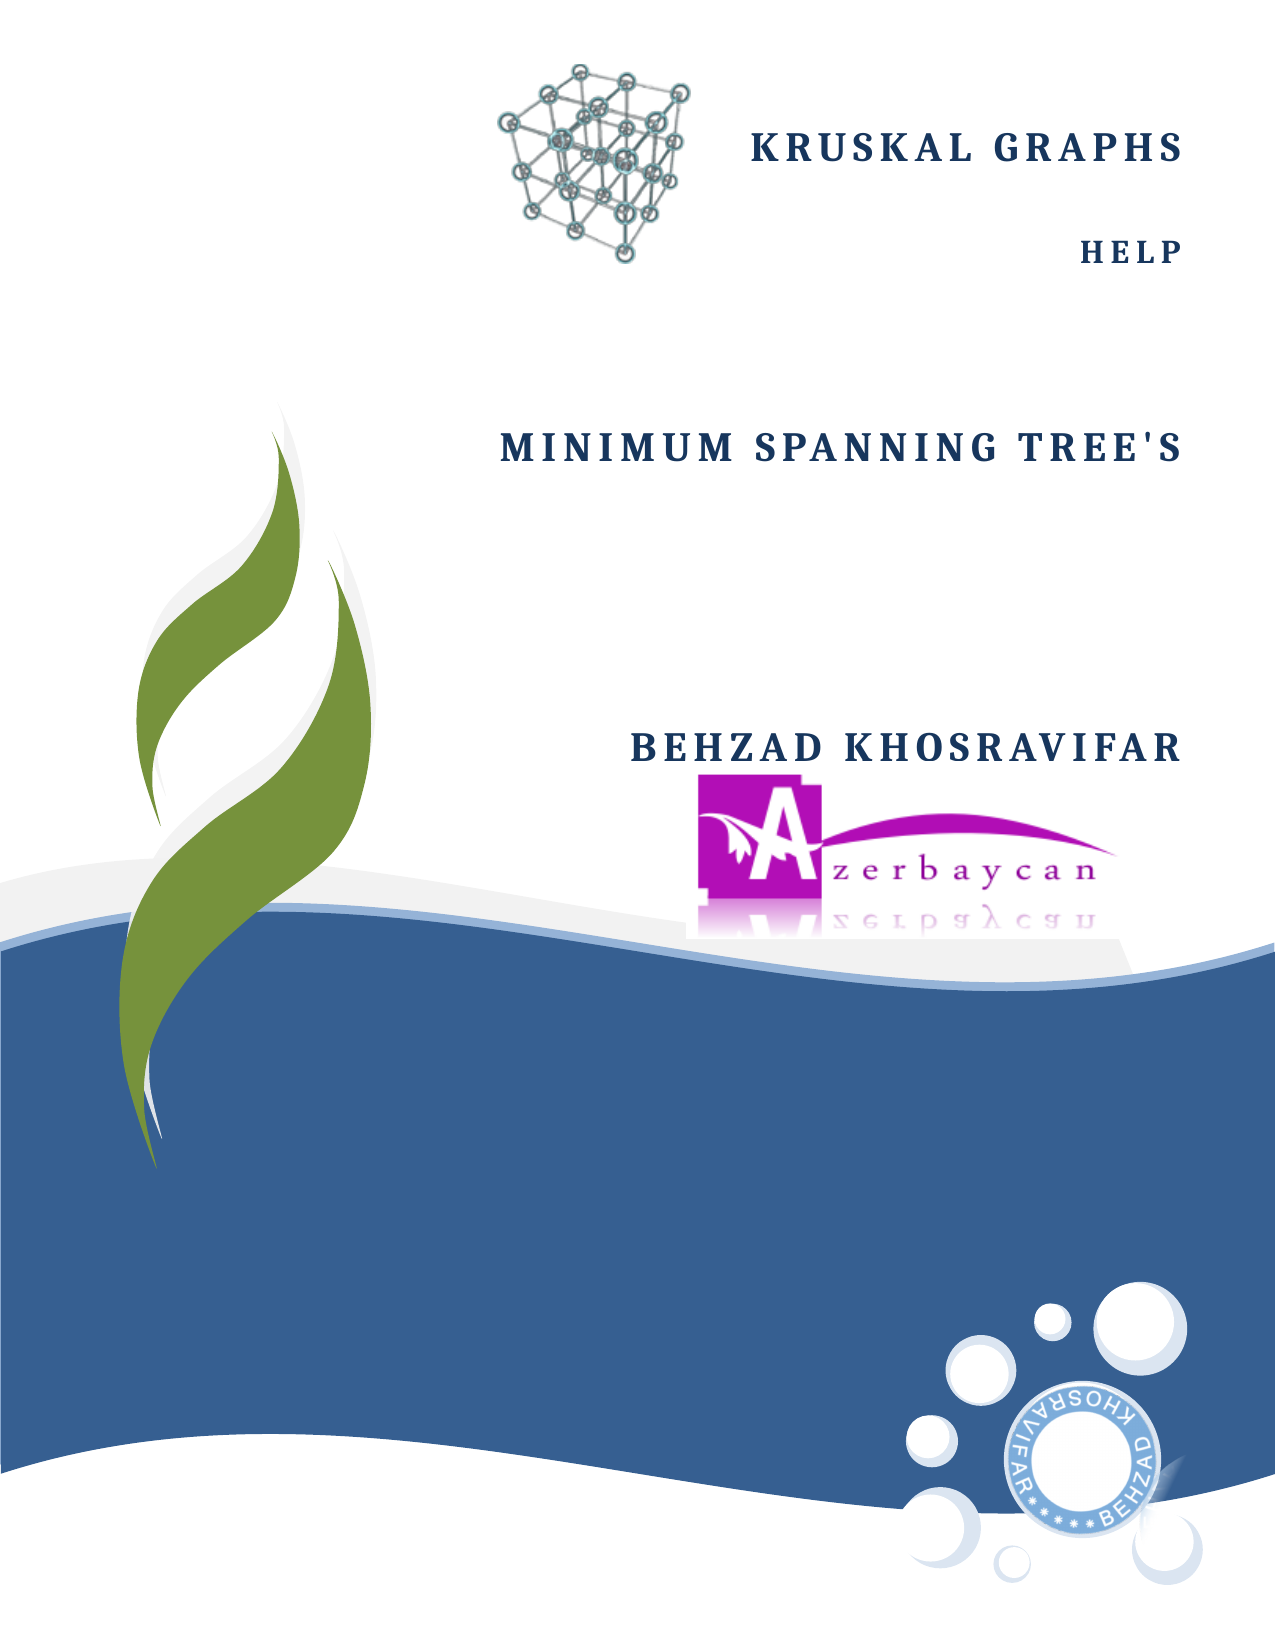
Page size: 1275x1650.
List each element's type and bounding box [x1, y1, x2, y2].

picture [970, 1348, 1201, 1575]
picture [496, 64, 697, 264]
picture [686, 761, 1136, 939]
